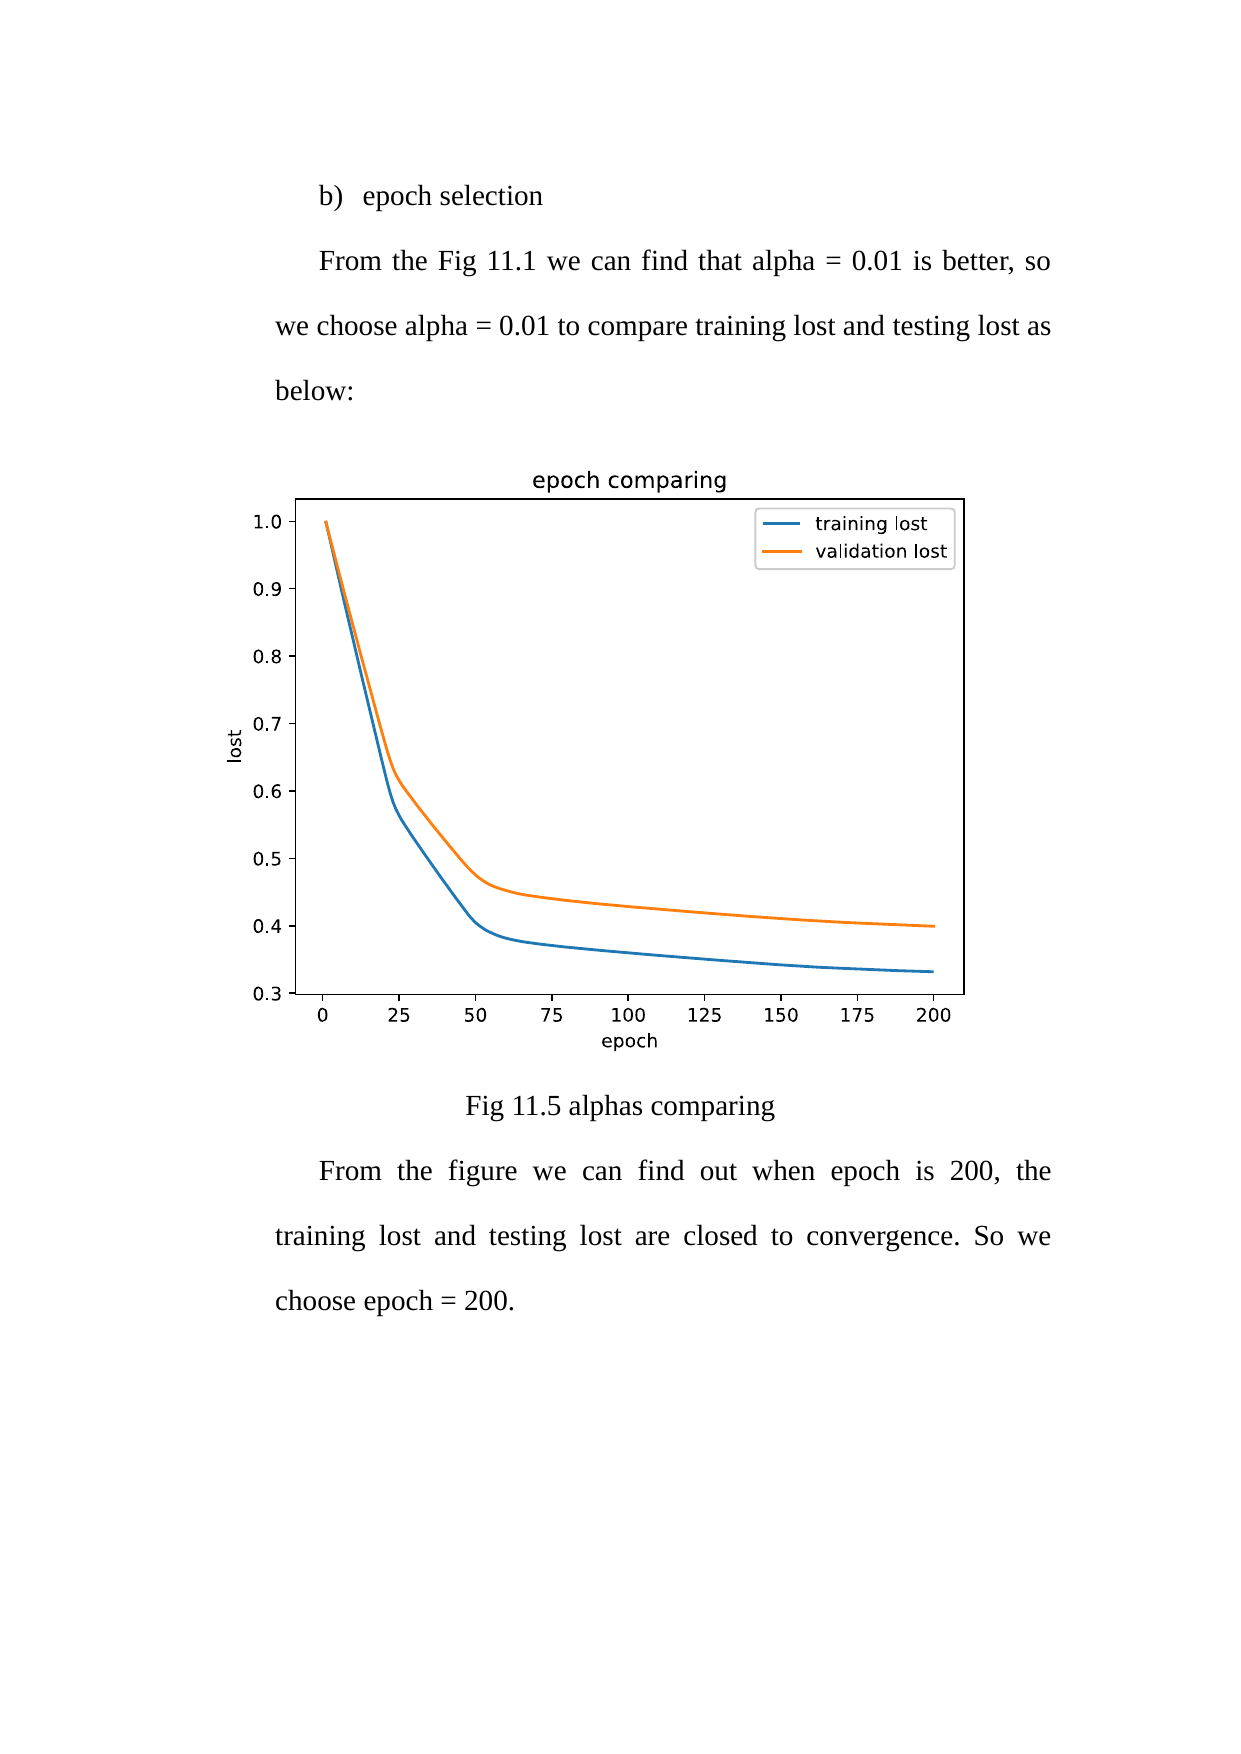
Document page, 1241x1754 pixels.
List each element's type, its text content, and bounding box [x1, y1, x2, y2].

text From the figure we can find out when epoch is 200, the training lost and testing lost are closed to convergence. So we choose epoch = 200. [275, 1137, 1053, 1332]
list epoch selection [319, 162, 1053, 227]
text From the Fig 11.1 we can find that alpha = 0.01 is better, so we choose alpha = 0.01 to compare training lost and testing lost as below: [275, 227, 1053, 422]
text Fig 11.5 alphas comparing [187, 1072, 1053, 1137]
